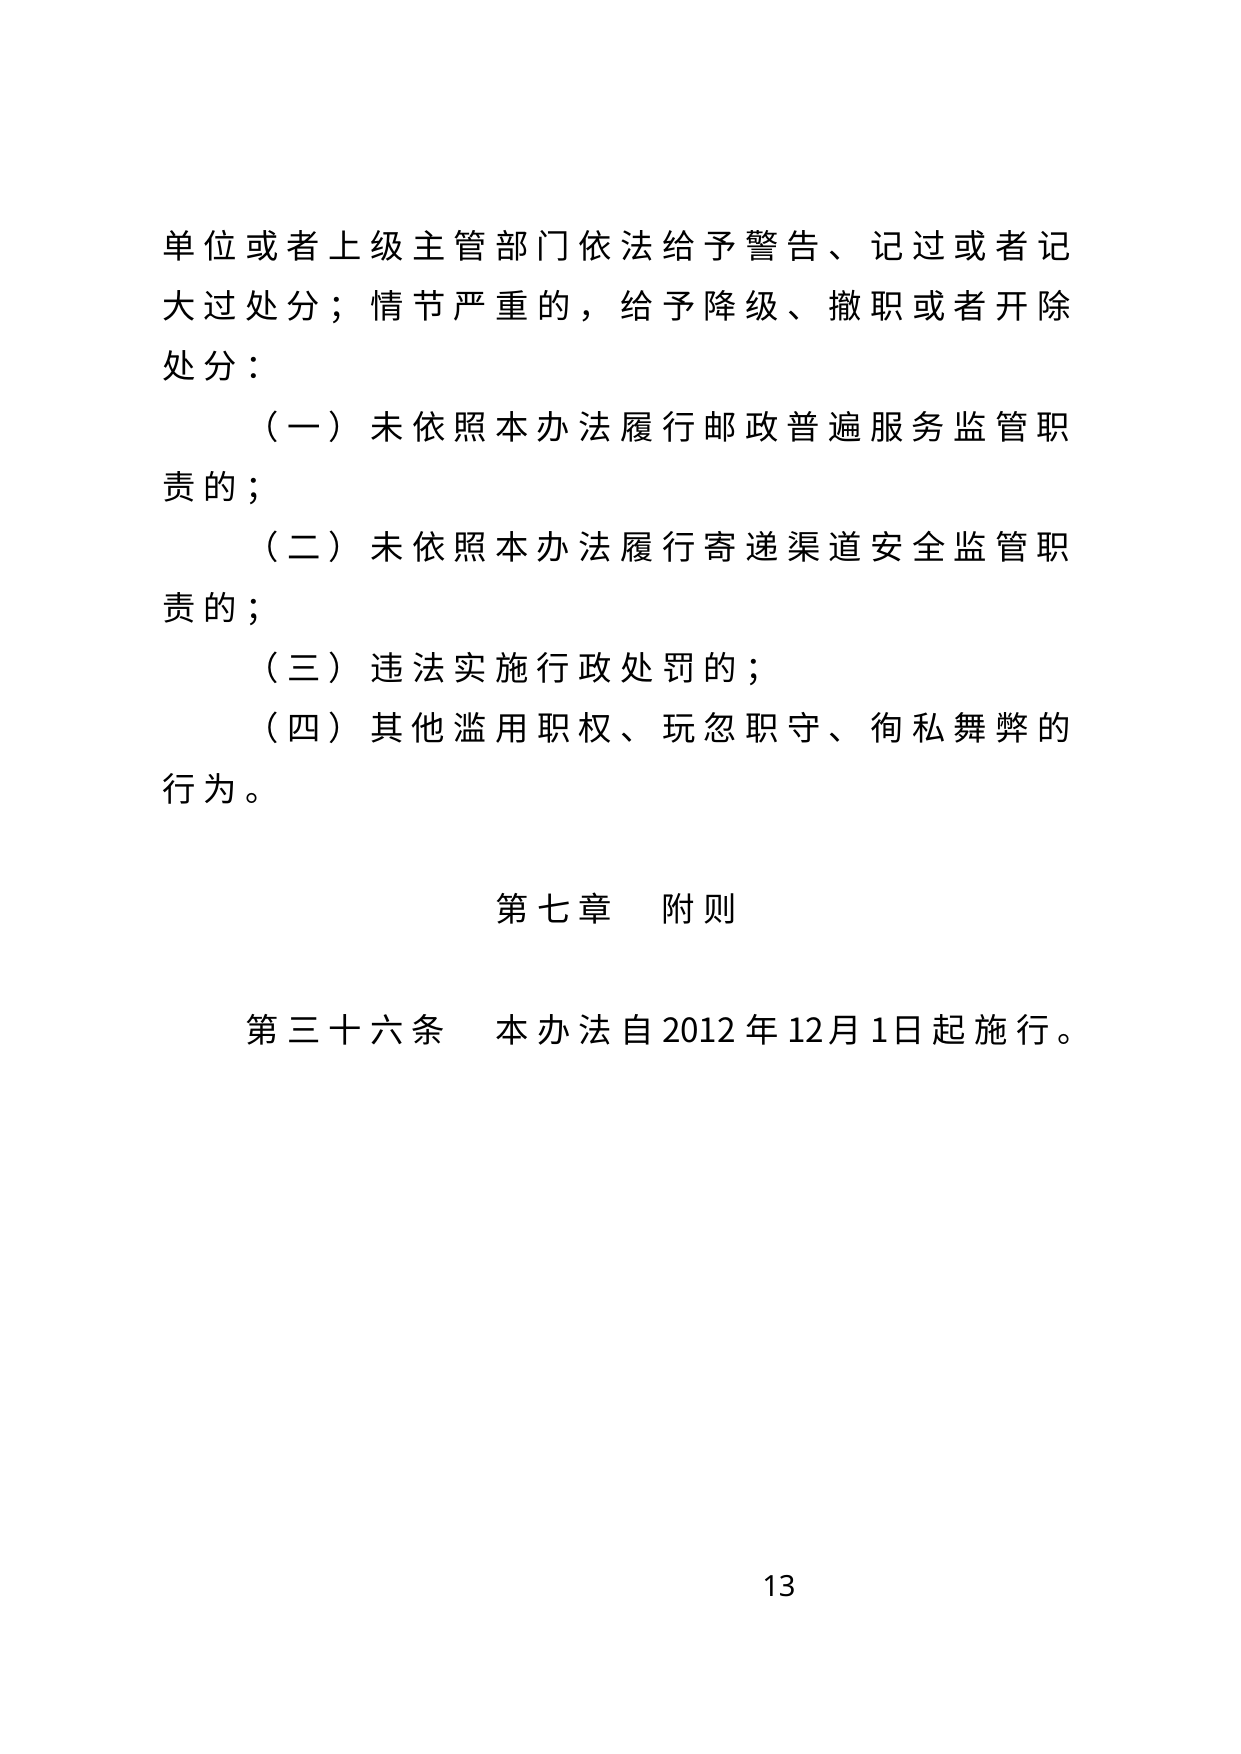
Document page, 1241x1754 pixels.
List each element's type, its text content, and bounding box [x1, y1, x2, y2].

text 第三十六条 本办法自2012年12月1日起施行。 [162, 998, 1078, 1058]
text 第七章 附则 [162, 877, 1078, 937]
text （二）未依照本办法履行寄递渠道安全监管职责的； [162, 515, 1078, 636]
text （四）其他滥用职权、玩忽职守、徇私舞弊的行为。 [162, 696, 1078, 817]
text （三）违法实施行政处罚的； [162, 636, 1078, 696]
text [162, 213, 1078, 394]
text （一）未依照本办法履行邮政普遍服务监管职责的； [162, 394, 1078, 515]
